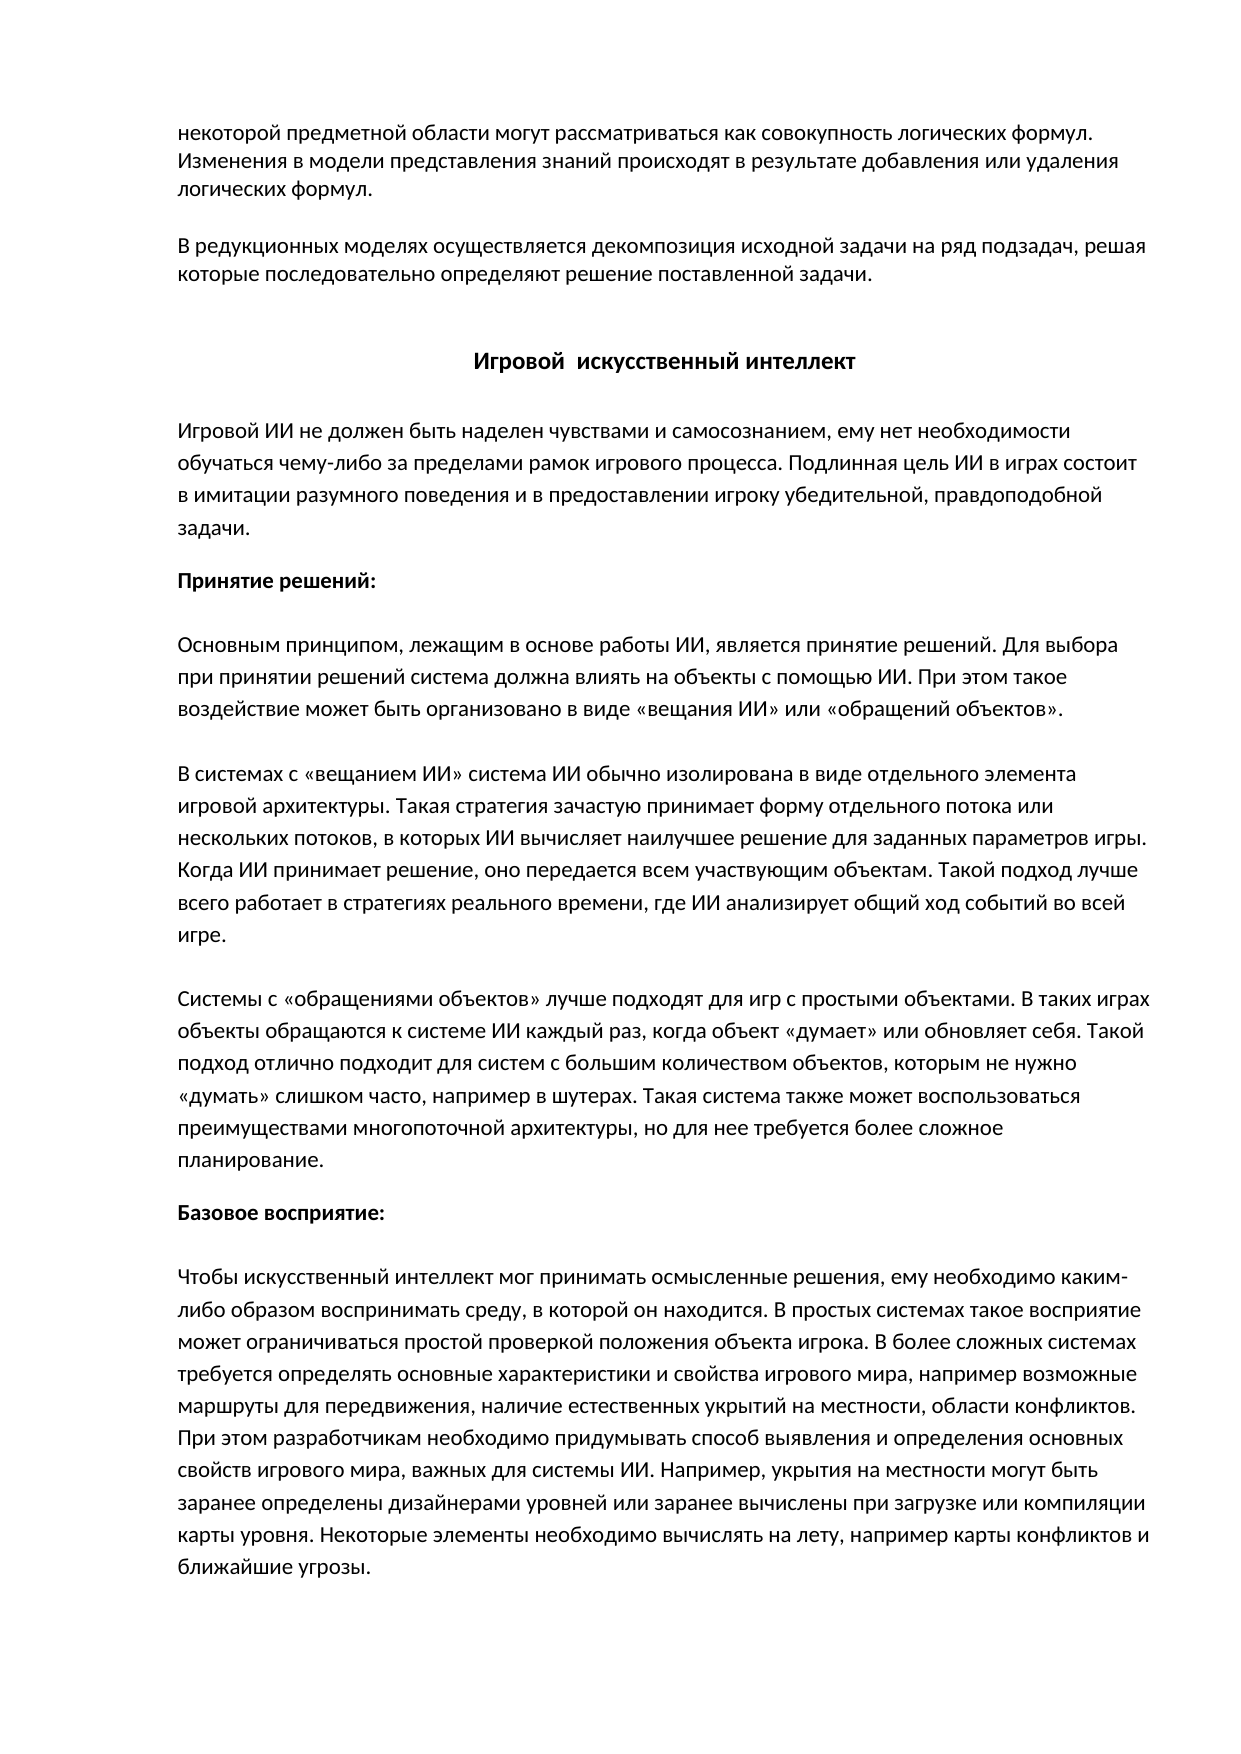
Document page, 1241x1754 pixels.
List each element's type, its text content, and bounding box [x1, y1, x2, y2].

subtitle Игровой искусственный интеллект [177, 345, 1152, 412]
subtitle Базовое восприятие: [177, 1198, 1152, 1226]
text Чтобы искусственный интеллект мог принимать осмысленные решения, ему необходимо каким-либо образом воспринимать среду, в которой он находится. В простых системах такое восприятие может ограничиваться простой проверкой положения объекта игрока. В более сложных системах требуется определять основные характеристики и свойства игрового мира, например возможные маршруты для передвижения, наличие естественных укрытий на местности, области конфликтов. При этом разработчикам необходимо придумывать способ выявления и определения основных свойств игрового мира, важных для системы ИИ. Например, укрытия на местности могут быть заранее определены дизайнерами уровней или заранее вычислены при загрузке или компиляции карты уровня. Некоторые элементы необходимо вычислять на лету, например карты конфликтов и ближайшие угрозы. [177, 1230, 1152, 1612]
text В редукционных моделях осуществляется декомпозиция исходной задачи на ряд подзадач, решая которые последовательно определяют решение поставленной задачи. [177, 231, 1152, 316]
subtitle Принятие решений: [177, 566, 1152, 594]
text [177, 118, 1152, 202]
text Игровой ИИ не должен быть наделен чувствами и самосознанием, ему нет необходимости обучаться чему-либо за пределами рамок игрового процесса. Подлинная цель ИИ в играх состоит в имитации разумного поведения и в предоставлении игроку убедительной, правдоподобной задачи. [177, 416, 1152, 541]
text Основным принципом, лежащим в основе работы ИИ, является принятие решений. Для выбора при принятии решений система должна влиять на объекты с помощью ИИ. При этом такое воздействие может быть организовано в виде «вещания ИИ» или «обращений объектов». В системах с «вещанием ИИ» система ИИ обычно изолирована в виде отдельного элемента игровой архитектуры. Такая стратегия зачастую принимает форму отдельного потока или нескольких потоков, в которых ИИ вычисляет наилучшее решение для заданных параметров игры. Когда ИИ принимает решение, оно передается всем участвующим объектам. Такой подход лучше всего работает в стратегиях реального времени, где ИИ анализирует общий ход событий во всей игре. Системы с «обращениями объектов» лучше подходят для игр с простыми объектами. В таких играх объекты обращаются к системе ИИ каждый раз, когда объект «думает» или обновляет себя. Такой подход отлично подходит для систем с большим количеством объектов, которым не нужно «думать» слишком часто, например в шутерах. Такая система также может воспользоваться преимуществами многопоточной архитектуры, но для нее требуется более сложное планирование. [177, 598, 1152, 1173]
